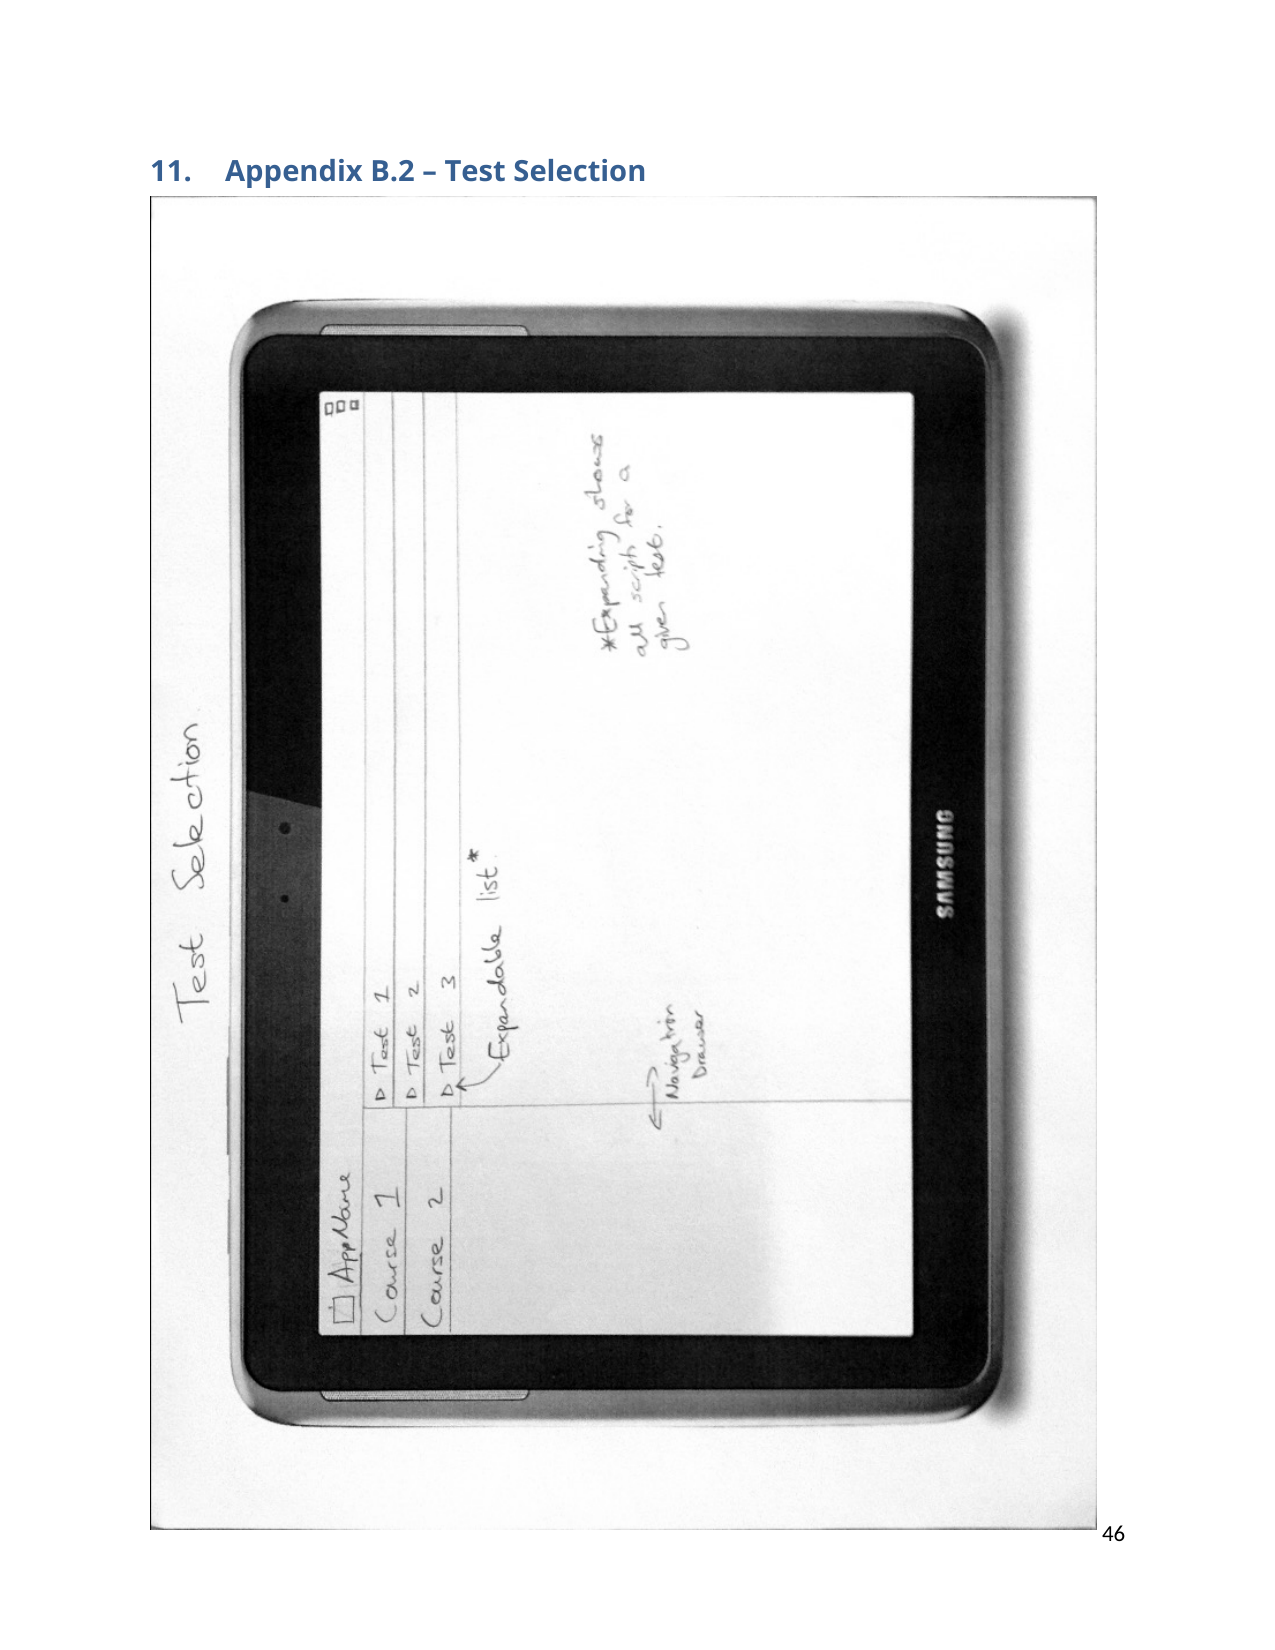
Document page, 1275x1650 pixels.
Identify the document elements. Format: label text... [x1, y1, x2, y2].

picture [150, 196, 1097, 1530]
subtitle Appendix B.2 – Test Selection [150, 150, 1125, 190]
